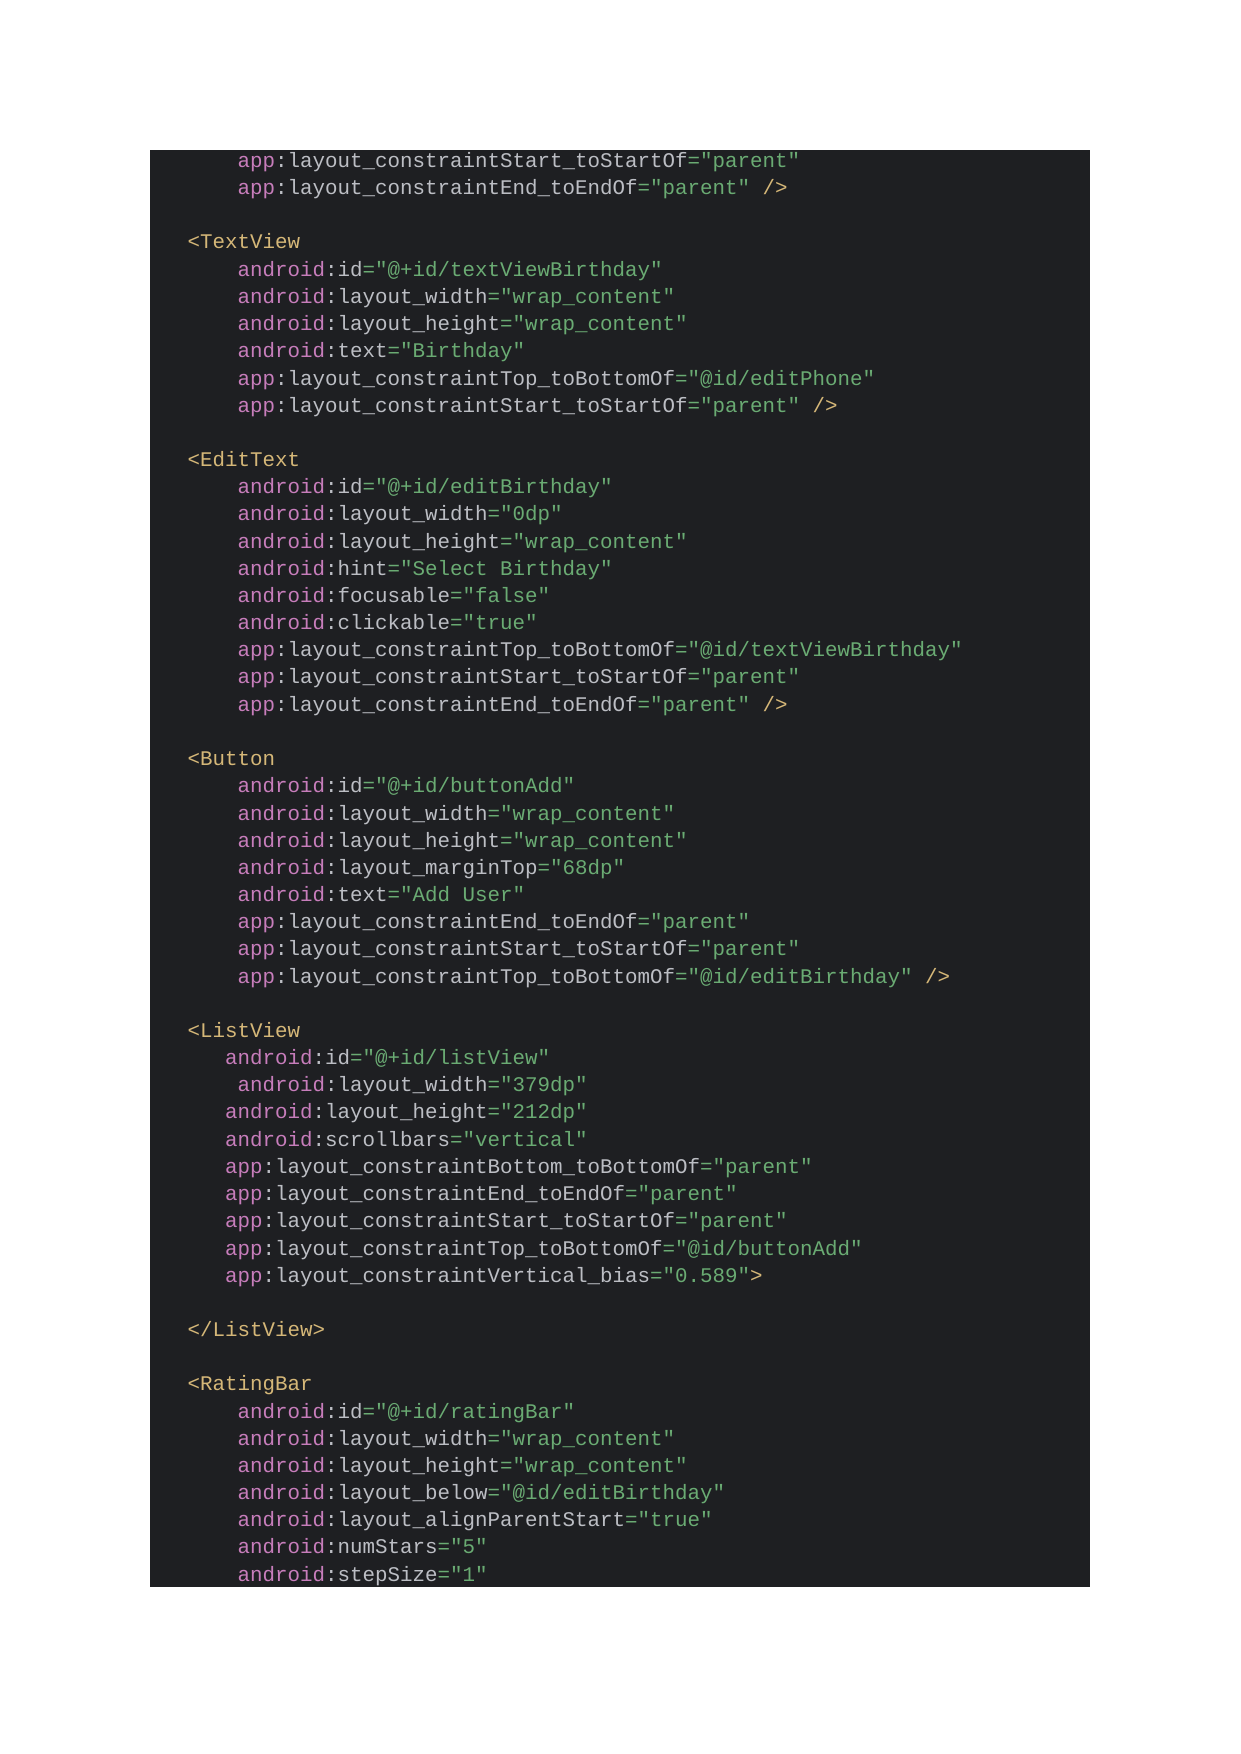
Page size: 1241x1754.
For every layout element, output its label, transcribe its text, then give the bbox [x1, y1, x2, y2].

text android:hint="Select Birthday" [150, 558, 1090, 581]
text app:layout_constraintEnd_toEndOf="parent" [150, 911, 1090, 935]
text android:layout_alignParentStart="true" [150, 1509, 1090, 1533]
text app:layout_constraintTop_toBottomOf="@id/editBirthday" /> [150, 966, 1090, 989]
text android:focusable="false" [150, 585, 1090, 609]
text app:layout_constraintEnd_toEndOf="parent" /> [150, 694, 1090, 717]
text android:layout_height="wrap_content" [150, 830, 1090, 853]
text android:layout_below="@id/editBirthday" [150, 1482, 1090, 1506]
text android:layout_height="212dp" [150, 1102, 1090, 1125]
text app:layout_constraintTop_toBottomOf="@id/editPhone" [150, 367, 1090, 391]
text app:layout_constraintTop_toBottomOf="@id/buttonAdd" [150, 1237, 1090, 1261]
text android:text="Add User" [150, 884, 1090, 908]
text android:layout_width="wrap_content" [150, 286, 1090, 309]
text app:layout_constraintVertical_bias="0.589"> [150, 1265, 1090, 1288]
text <Button [150, 748, 1090, 772]
text </ListView> [150, 1319, 1090, 1343]
text android:layout_width="379dp" [150, 1074, 1090, 1098]
text android:layout_height="wrap_content" [150, 313, 1090, 337]
text android:id="@+id/listView" [150, 1047, 1090, 1071]
text app:layout_constraintStart_toStartOf="parent" [150, 1210, 1090, 1234]
text android:layout_width="wrap_content" [150, 802, 1090, 826]
text app:layout_constraintBottom_toBottomOf="parent" [150, 1156, 1090, 1179]
text android:id="@+id/buttonAdd" [150, 775, 1090, 799]
text app:layout_constraintStart_toStartOf="parent" [150, 667, 1090, 690]
text app:layout_constraintStart_toStartOf="parent" [150, 938, 1090, 962]
text app:layout_constraintStart_toStartOf="parent" [150, 150, 1090, 174]
text android:id="@+id/textViewBirthday" [150, 259, 1090, 282]
text android:layout_width="0dp" [150, 503, 1090, 527]
text <ListView [150, 1020, 1090, 1044]
text android:scrollbars="vertical" [150, 1129, 1090, 1152]
text android:layout_height="wrap_content" [150, 531, 1090, 554]
text android:clickable="true" [150, 612, 1090, 636]
text android:layout_height="wrap_content" [150, 1455, 1090, 1479]
text <EditText [150, 449, 1090, 473]
text app:layout_constraintEnd_toEndOf="parent" /> [150, 177, 1090, 201]
text <RatingBar [150, 1373, 1090, 1397]
text <TextView [150, 232, 1090, 255]
text android:layout_width="wrap_content" [150, 1428, 1090, 1451]
text android:layout_marginTop="68dp" [150, 857, 1090, 881]
text android:id="@+id/editBirthday" [150, 476, 1090, 500]
text android:text="Birthday" [150, 340, 1090, 364]
text app:layout_constraintTop_toBottomOf="@id/textViewBirthday" [150, 639, 1090, 663]
text android:stepSize="1" [150, 1564, 1090, 1587]
text android:id="@+id/ratingBar" [150, 1401, 1090, 1424]
text app:layout_constraintEnd_toEndOf="parent" [150, 1183, 1090, 1207]
text app:layout_constraintStart_toStartOf="parent" /> [150, 395, 1090, 418]
text android:numStars="5" [150, 1537, 1090, 1560]
